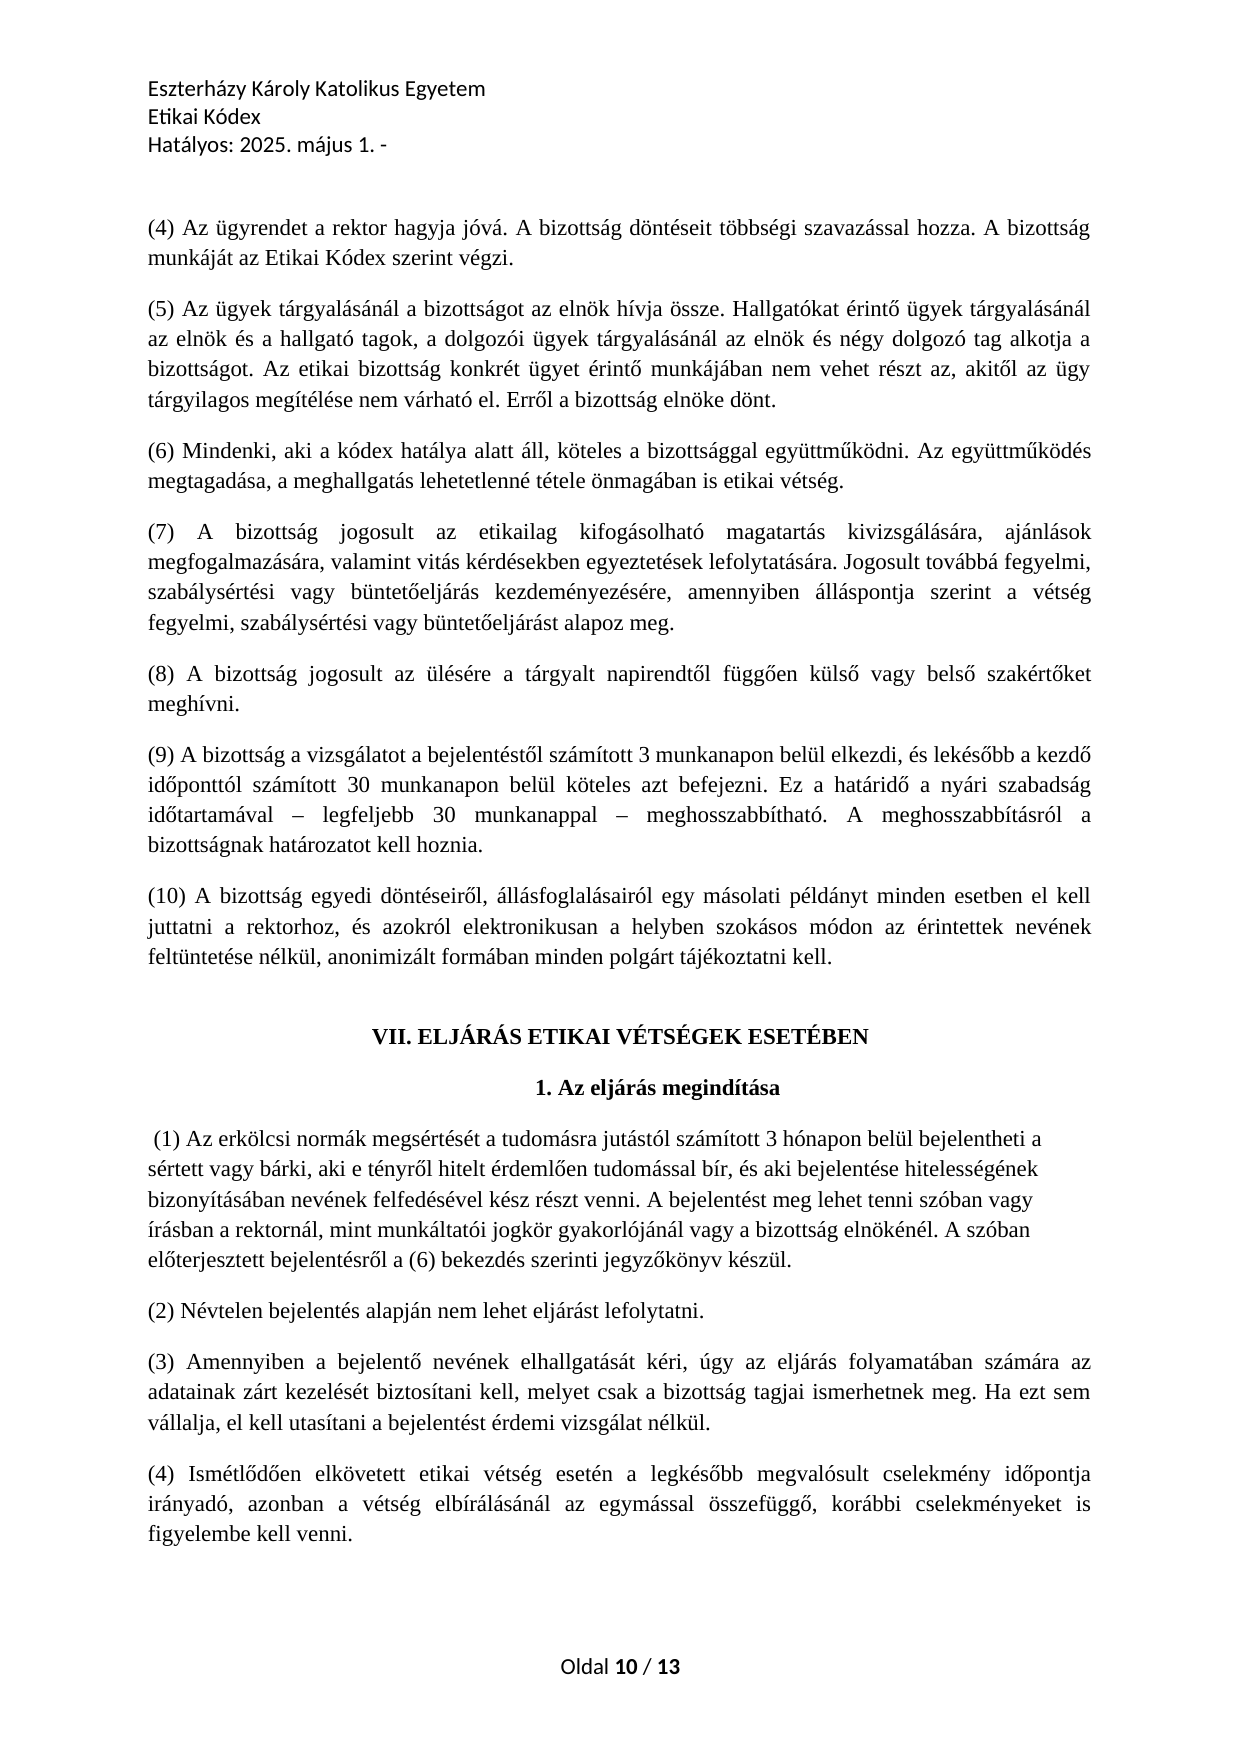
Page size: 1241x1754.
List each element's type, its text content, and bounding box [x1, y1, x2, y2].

text (1) Az erkölcsi normák megsértését a tudomásra jutástól számított 3 hónapon belül bejelentheti a sértett vagy bárki, aki e tényről hitelt érdemlően tudomással bír, és aki bejelentése hitelességének bizonyításában nevének felfedésével kész részt venni. A bejelentést meg lehet tenni szóban vagy írásban a rektornál, mint munkáltatói jogkör gyakorlójánál vagy a bizottság elnökénél. A szóban előterjesztett bejelentésről a (6) bekezdés szerinti jegyzőkönyv készül. [148, 1125, 1093, 1272]
text (6) Mindenki, aki a kódex hatálya alatt áll, köteles a bizottsággal együttműködni. Az együttműködés megtagadása, a meghallgatás lehetetlenné tétele önmagában is etikai vétség. [148, 437, 1093, 493]
text (2) Névtelen bejelentés alapján nem lehet eljárást lefolytatni. [148, 1297, 1093, 1323]
text (7) A bizottság jogosult az etikailag kifogásolható magatartás kivizsgálására, ajánlások megfogalmazására, valamint vitás kérdésekben egyeztetések lefolytatására. Jogosult továbbá fegyelmi, szabálysértési vagy büntetőeljárás kezdeményezésére, amennyiben álláspontja szerint a vétség fegyelmi, szabálysértési vagy büntetőeljárást alapoz meg. [148, 518, 1093, 635]
text (3) Amennyiben a bejelentő nevének elhallgatását kéri, úgy az eljárás folyamatában számára az adatainak zárt kezelését biztosítani kell, melyet csak a bizottság tagjai ismerhetnek meg. Ha ezt sem vállalja, el kell utasítani a bejelentést érdemi vizsgálat nélkül. [148, 1348, 1093, 1435]
text (4) Az ügyrendet a rektor hagyja jóvá. A bizottság döntéseit többségi szavazással hozza. A bizottság munkáját az Etikai Kódex szerint végzi. [148, 214, 1093, 270]
text (9) A bizottság a vizsgálatot a bejelentéstől számított 3 munkanapon belül elkezdi, és lekésőbb a kezdő időponttól számított 30 munkanapon belül köteles azt befejezni. Ez a határidő a nyári szabadság időtartamával – legfeljebb 30 munkanappal – meghosszabbítható. A meghosszabbításról a bizottságnak határozatot kell hoznia. [148, 741, 1093, 858]
text (8) A bizottság jogosult az ülésére a tárgyalt napirendtől függően külső vagy belső szakértőket meghívni. [148, 660, 1093, 716]
text (10) A bizottság egyedi döntéseiről, állásfoglalásairól egy másolati példányt minden esetben el kell juttatni a rektorhoz, és azokról elektronikusan a helyben szokásos módon az érintettek nevének feltüntetése nélkül, anonimizált formában minden polgárt tájékoztatni kell. [148, 883, 1093, 969]
text VII. ELJÁRÁS ETIKAI VÉTSÉGEK ESETÉBEN [148, 1023, 1093, 1049]
text (4) Ismétlődően elkövetett etikai vétség esetén a legkésőbb megvalósult cselekmény időpontja irányadó, azonban a vétség elbírálásánál az egymással összefüggő, korábbi cselekményeket is figyelembe kell venni. [148, 1460, 1093, 1546]
text (5) Az ügyek tárgyalásánál a bizottságot az elnök hívja össze. Hallgatókat érintő ügyek tárgyalásánál az elnök és a hallgató tagok, a dolgozói ügyek tárgyalásánál az elnök és négy dolgozó tag alkotja a bizottságot. Az etikai bizottság konkrét ügyet érintő munkájában nem vehet részt az, akitől az ügy tárgyilagos megítélése nem várható el. Erről a bizottság elnöke dönt. [148, 295, 1093, 412]
text 1. Az eljárás megindítása [223, 1074, 1093, 1101]
